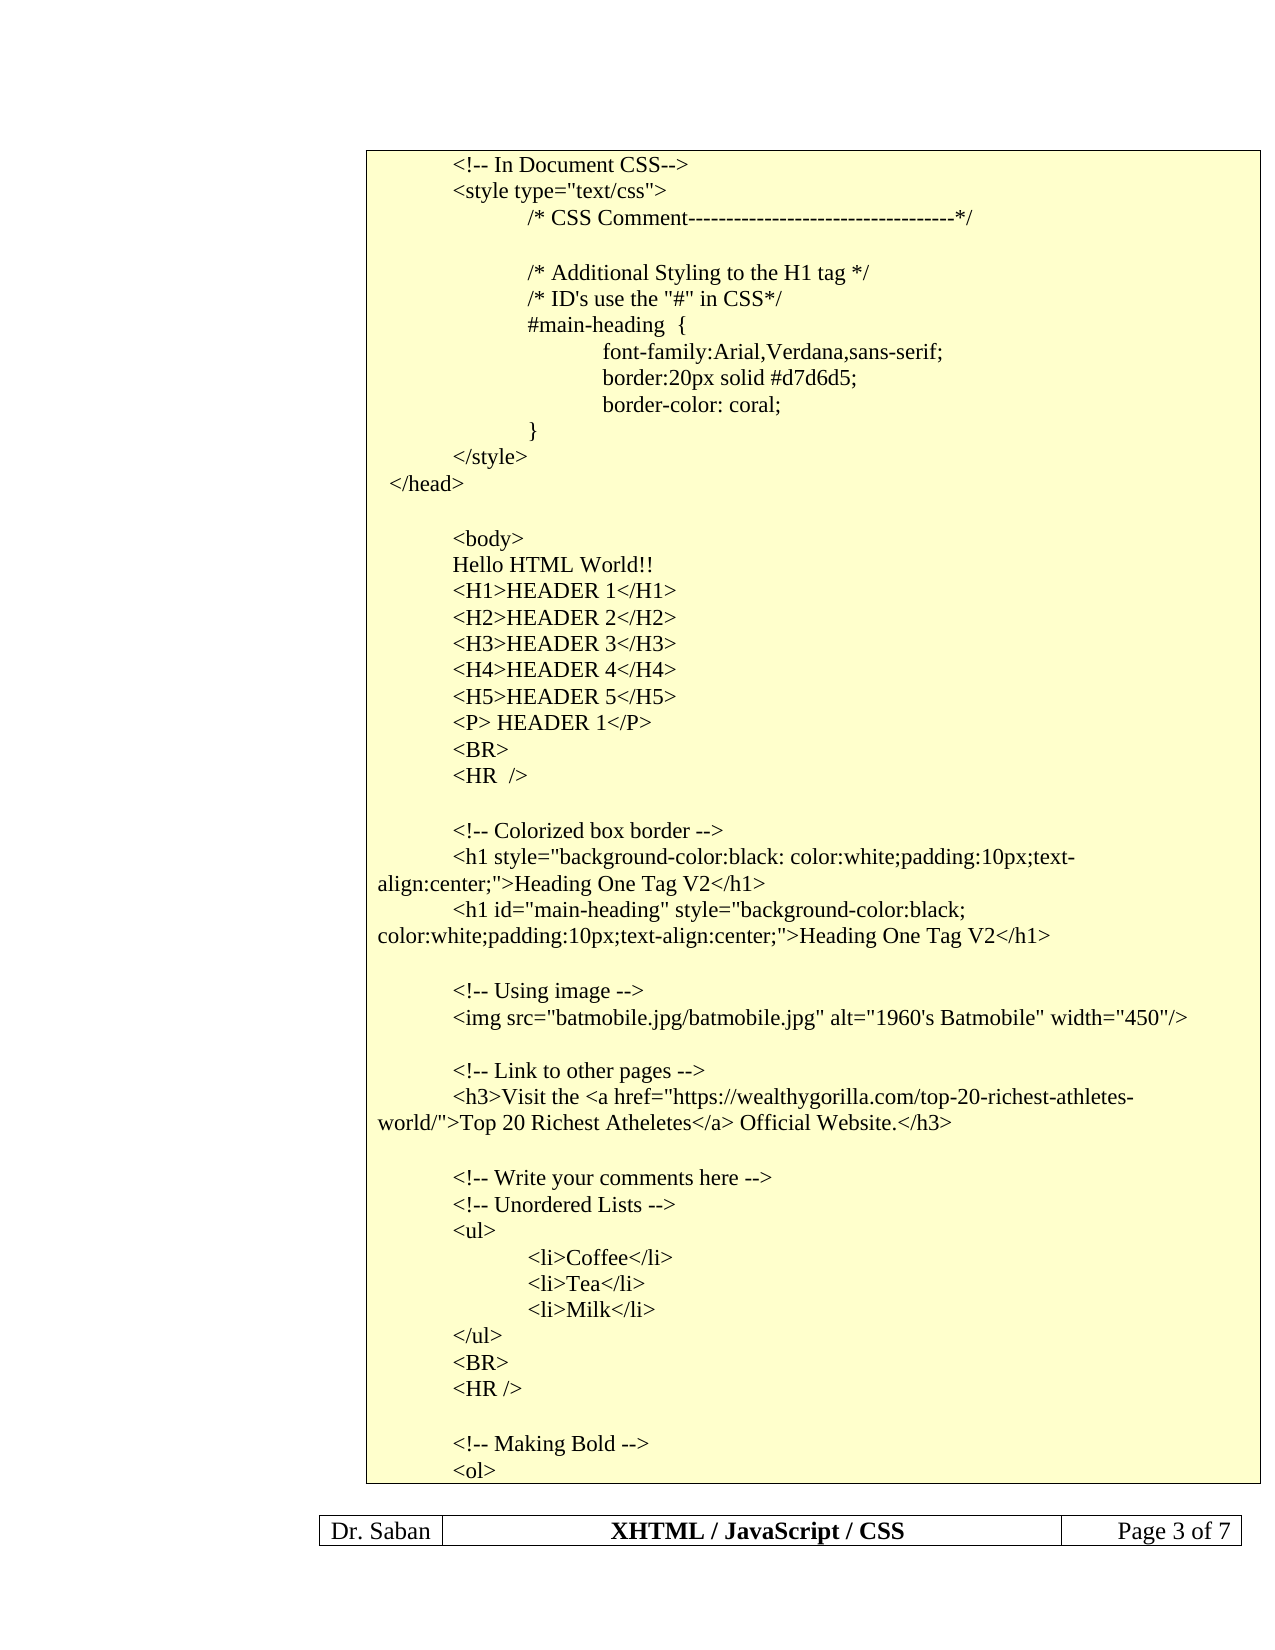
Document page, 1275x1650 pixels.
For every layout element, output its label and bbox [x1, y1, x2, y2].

table_header [367, 151, 1260, 1483]
